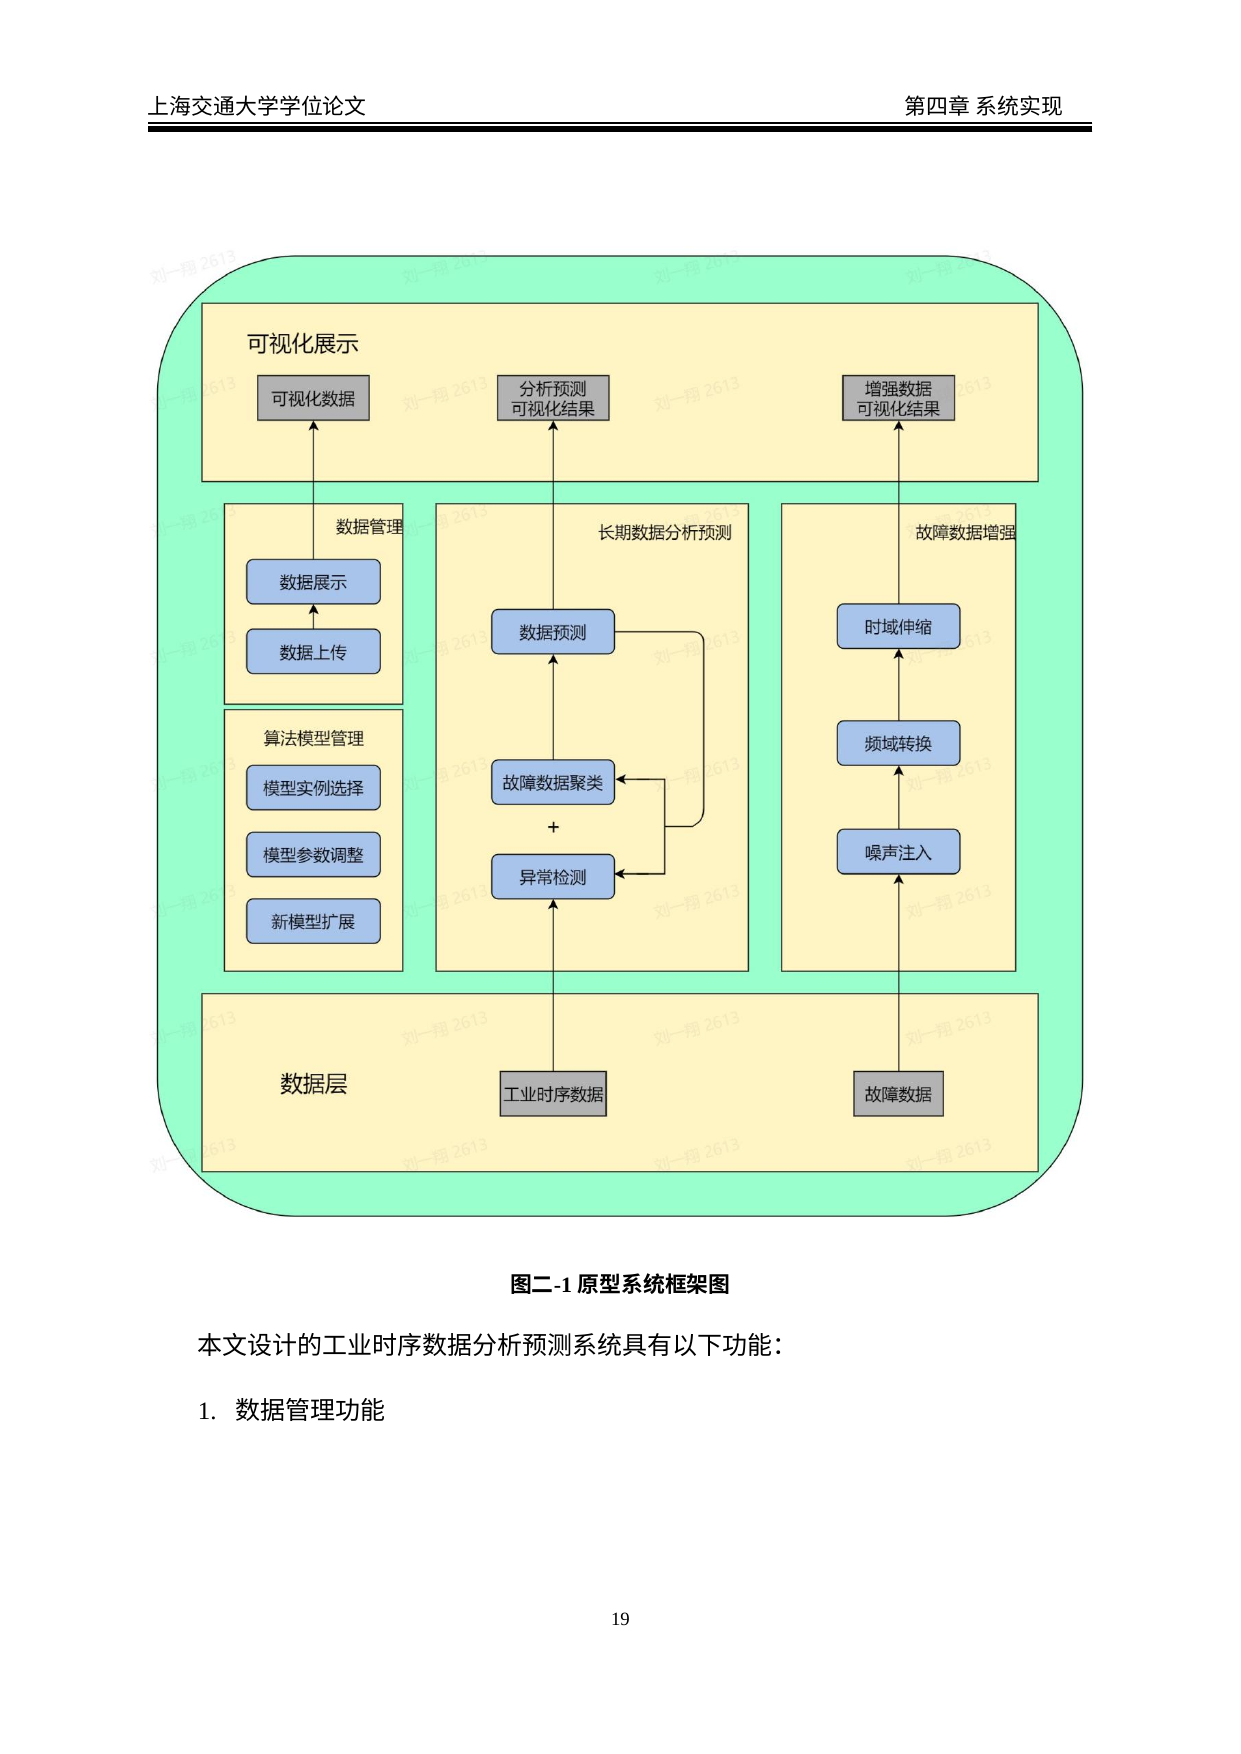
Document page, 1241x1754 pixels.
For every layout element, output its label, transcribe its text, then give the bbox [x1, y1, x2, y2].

text 1. 数据管理功能 [148, 1376, 1092, 1441]
text 本文设计的工业时序数据分析预测系统具有以下功能： [148, 1311, 1092, 1376]
picture [148, 246, 1092, 1225]
text 原型系统框架图 [148, 1266, 1092, 1299]
